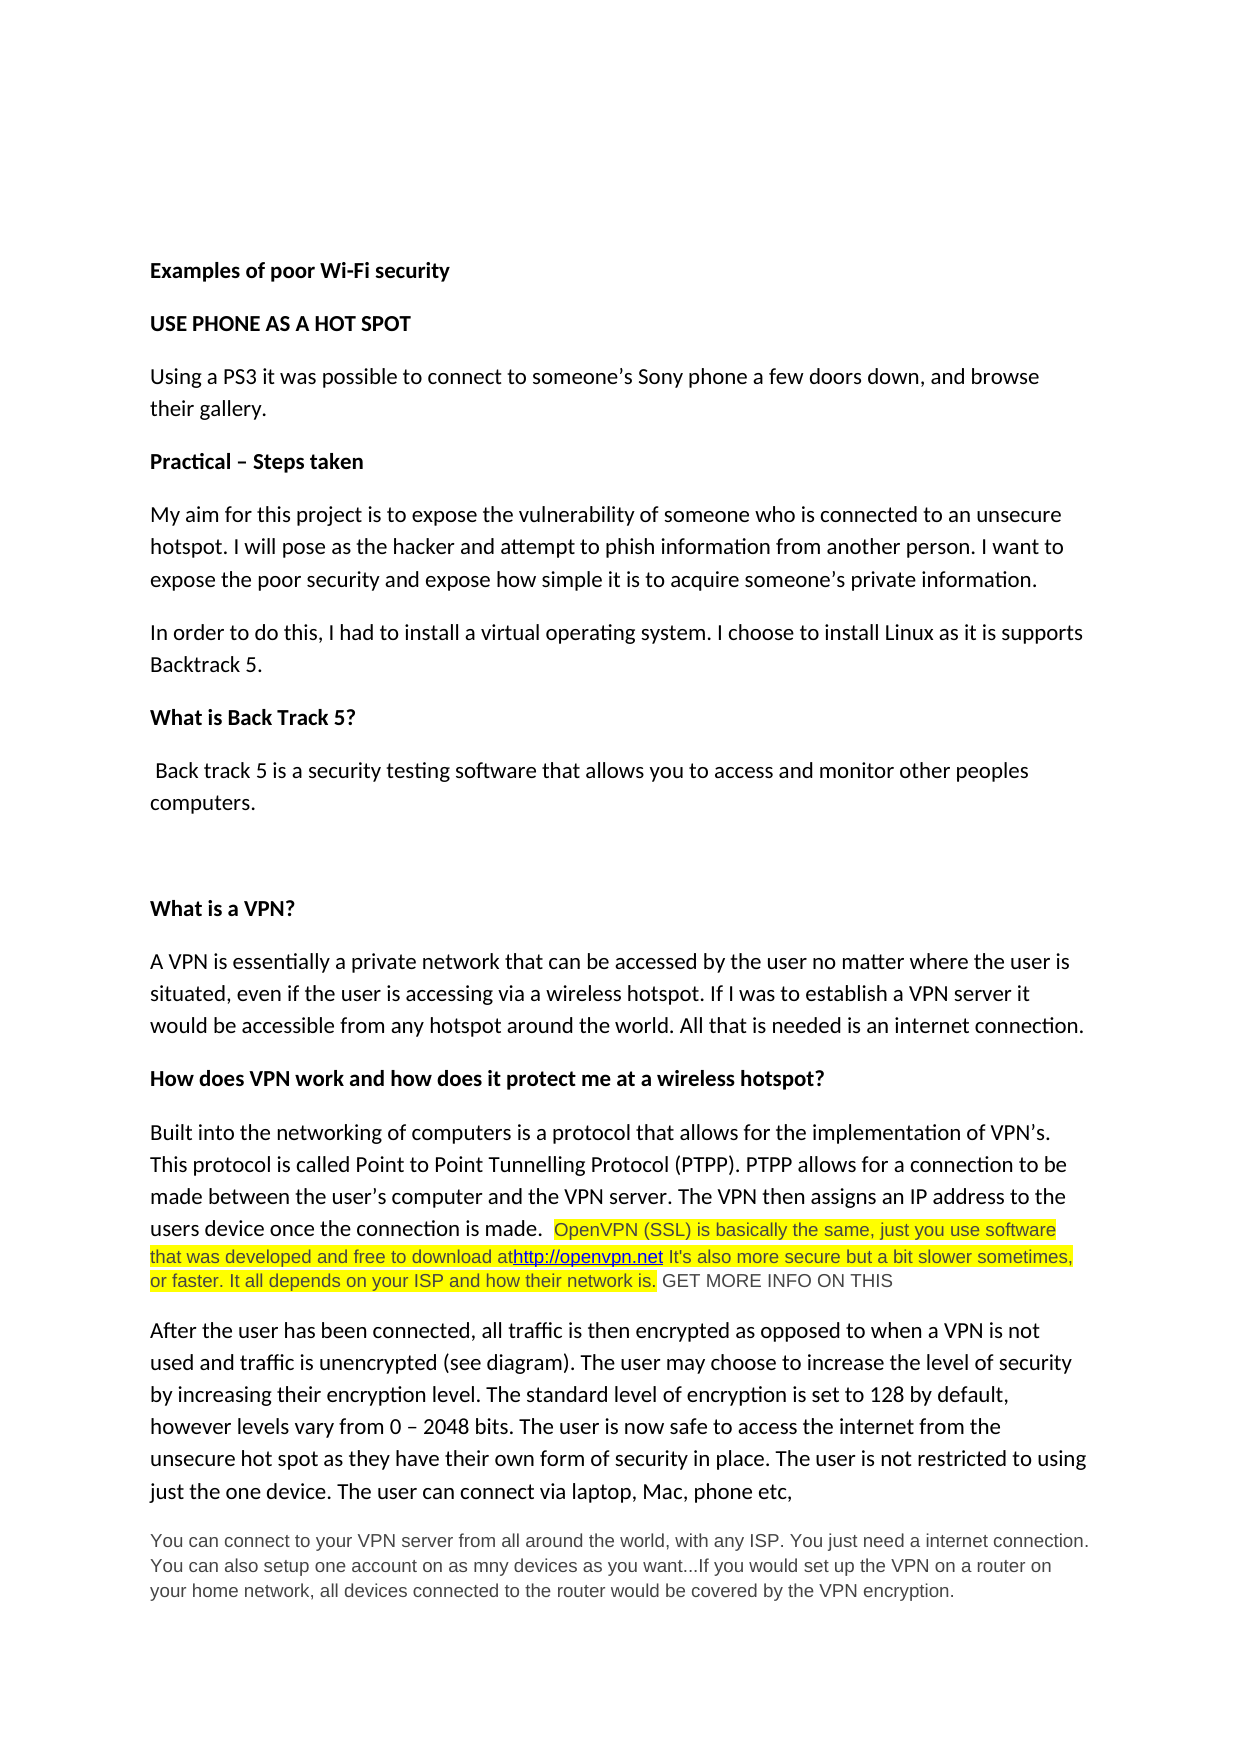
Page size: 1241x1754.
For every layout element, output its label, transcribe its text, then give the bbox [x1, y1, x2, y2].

text After the user has been connected, all traffic is then encrypted as opposed to when a VPN is not used and traffic is unencrypted (see diagram). The user may choose to increase the level of security by increasing their encryption level. The standard level of encryption is set to 128 by default, however levels vary from 0 – 2048 bits. The user is now safe to access the internet from the unsecure hot spot as they have their own form of security in place. The user is not restricted to using just the one device. The user can connect via laptop, Mac, phone etc, [150, 1316, 1090, 1505]
text A VPN is essentially a private network that can be accessed by the user no matter where the user is situated, even if the user is accessing via a wireless hotspot. If I was to establish a VPN server it would be accessible from any hotspot around the world. All that is needed is an internet connection. [150, 947, 1090, 1039]
text In order to do this, I had to install a virtual operating system. I choose to install Linux as it is supports Backtrack 5. [150, 618, 1090, 678]
text What is Back Track 5? [150, 703, 1090, 731]
text Back track 5 is a security testing software that allows you to access and monitor other peoples computers. [150, 756, 1090, 816]
text You can connect to your VPN server from all around the world, with any ISP. You just need a internet connection. You can also setup one account on as mny devices as you want...If you would set up the VPN on a router on your home network, all devices connected to the router would be covered by the VPN encryption. [150, 1530, 1090, 1601]
text My aim for this project is to expose the vulnerability of someone who is connected to an unsecure hotspot. I will pose as the hacker and attempt to phish information from another person. I want to expose the poor security and expose how simple it is to acquire someone’s private information. [150, 500, 1090, 593]
text How does VPN work and how does it protect me at a wireless hotspot? [150, 1064, 1090, 1093]
text Examples of poor Wi-Fi security [150, 256, 1090, 284]
text USE PHONE AS A HOT SPOT [150, 309, 1090, 337]
text What is a VPN? [150, 894, 1090, 922]
text Using a PS3 it was possible to connect to someone’s Sony phone a few doors down, and browse their gallery. [150, 362, 1090, 422]
text Built into the networking of computers is a protocol that allows for the implementation of VPN’s. This protocol is called Point to Point Tunnelling Protocol (PTPP). PTPP allows for a connection to be made between the user’s computer and the VPN server. The VPN then assigns an IP address to the users device once the connection is made. OpenVPN (SSL) is basically the same, just you use software that was developed and free to download athttp://openvpn.net It's also more secure but a bit slower sometimes, or faster. It all depends on your ISP and how their network is. GET MORE INFO ON THIS [150, 1118, 1090, 1292]
text Practical – Steps taken [150, 447, 1090, 475]
